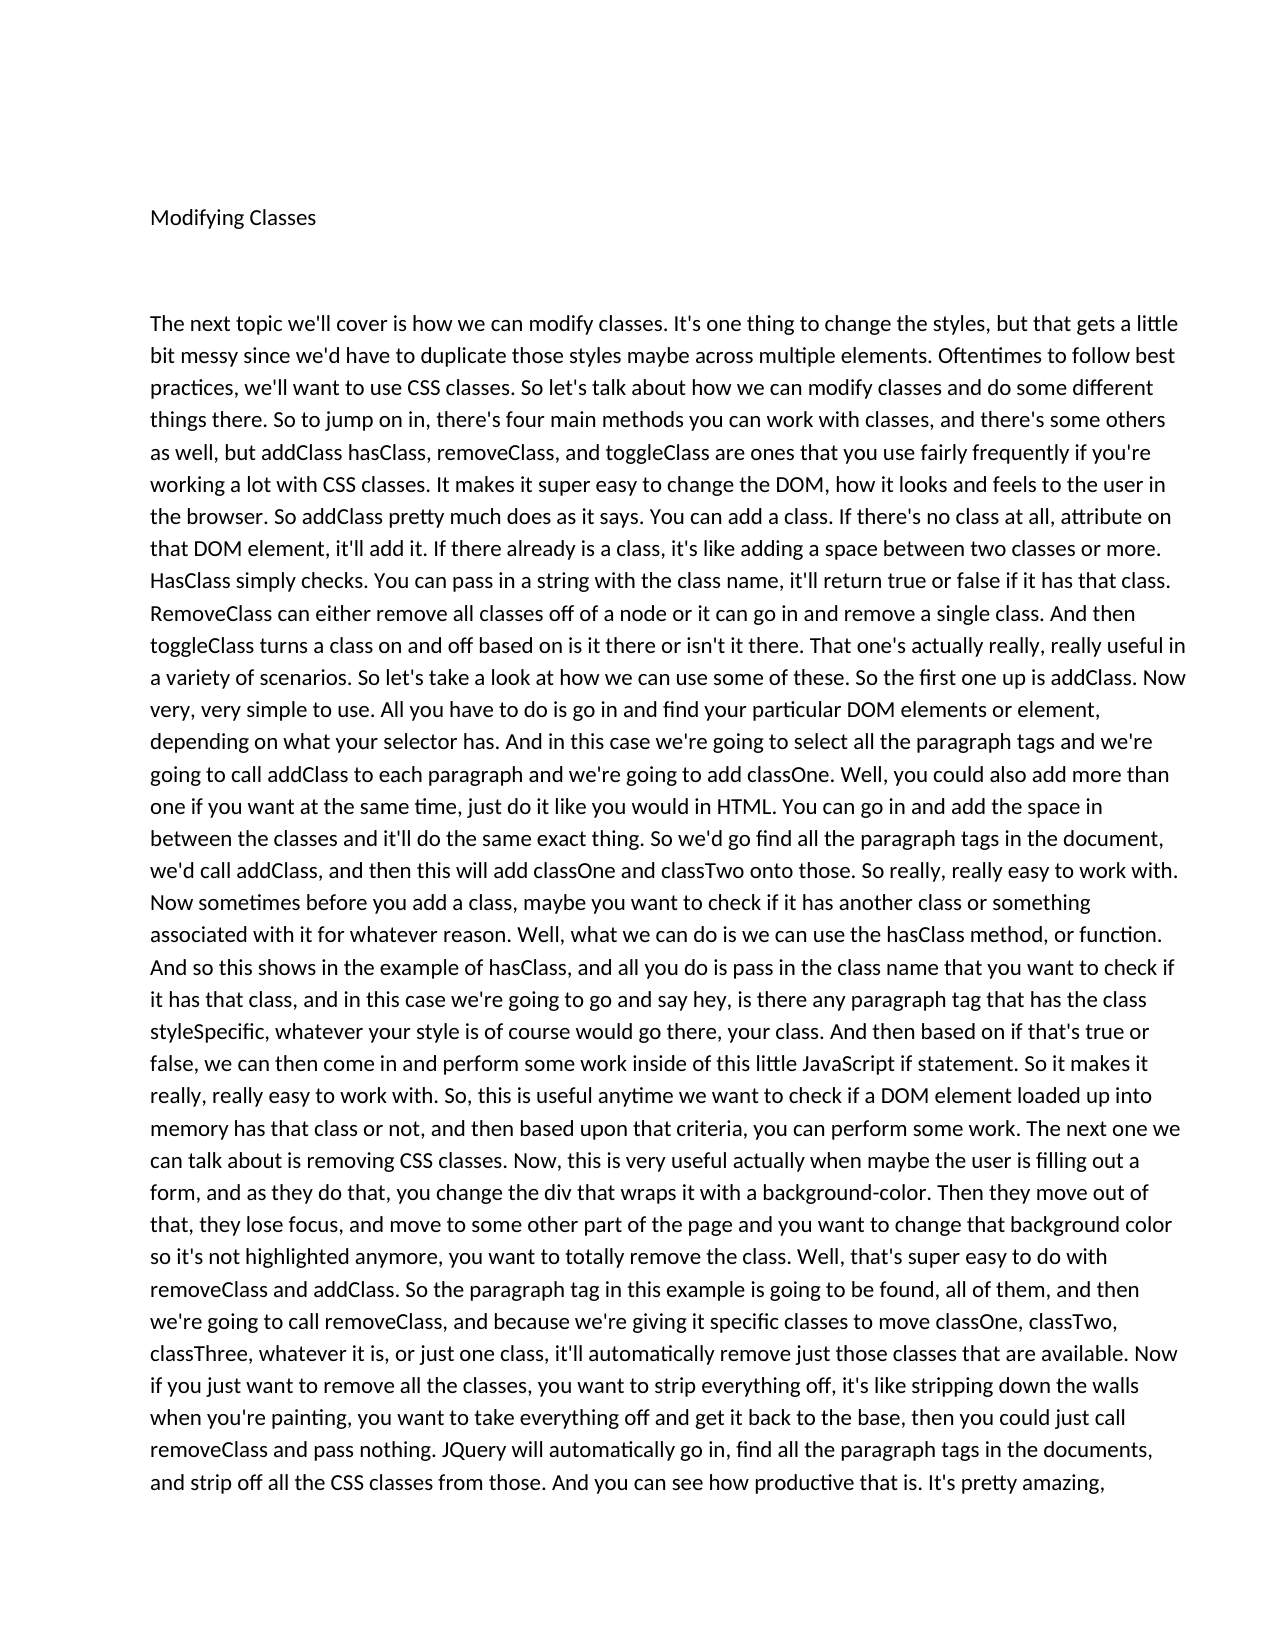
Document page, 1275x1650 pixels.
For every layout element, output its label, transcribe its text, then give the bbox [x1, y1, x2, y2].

text Modifying Classes [150, 203, 1191, 231]
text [150, 309, 1191, 1496]
